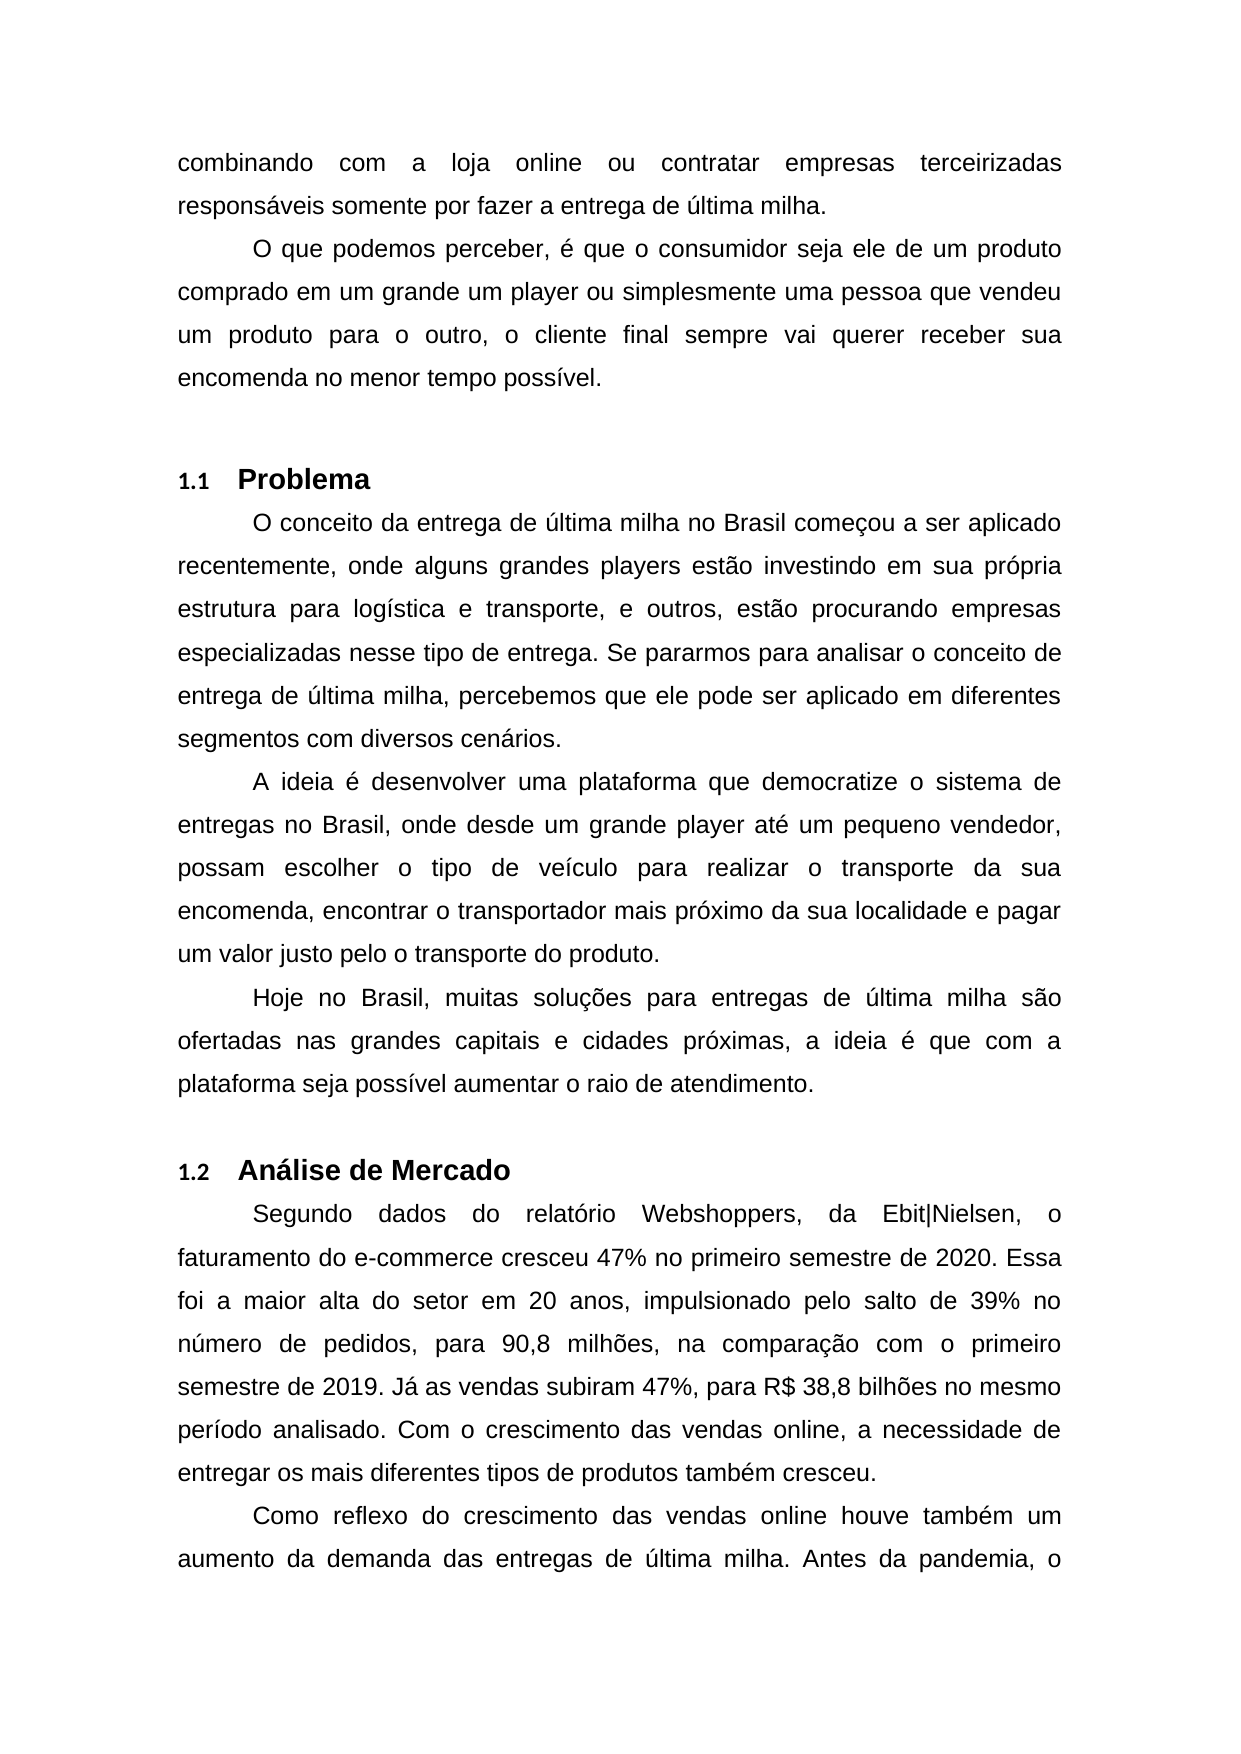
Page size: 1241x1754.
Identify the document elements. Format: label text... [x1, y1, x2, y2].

list Análise de Mercado [177, 1153, 1063, 1187]
list Problema [177, 462, 1063, 496]
text O conceito da entrega de última milha no Brasil começou a ser aplicado recentemente, onde alguns grandes players estão investindo em sua própria estrutura para logística e transporte, e outros, estão procurando empresas especializadas nesse tipo de entrega. Se pararmos para analisar o conceito de entrega de última milha, percebemos que ele pode ser aplicado em diferentes segmentos com diversos cenários. [177, 508, 1063, 753]
text O que podemos perceber, é que o consumidor seja ele de um produto comprado em um grande um player ou simplesmente uma pessoa que vendeu um produto para o outro, o cliente final sempre vai querer receber sua encomenda no menor tempo possível. [177, 234, 1063, 392]
text A ideia é desenvolver uma plataforma que democratize o sistema de entregas no Brasil, onde desde um grande player até um pequeno vendedor, possam escolher o tipo de veículo para realizar o transporte da sua encomenda, encontrar o transportador mais próximo da sua localidade e pagar um valor justo pelo o transporte do produto. [177, 767, 1063, 968]
text Hoje no Brasil, muitas soluções para entregas de última milha são ofertadas nas grandes capitais e cidades próximas, a ideia é que com a plataforma seja possível aumentar o raio de atendimento. [177, 983, 1063, 1098]
text Segundo dados do relatório Webshoppers, da Ebit|Nielsen, o faturamento do e-commerce cresceu 47% no primeiro semestre de 2020. Essa foi a maior alta do setor em 20 anos, impulsionado pelo salto de 39% no número de pedidos, para 90,8 milhões, na comparação com o primeiro semestre de 2019. Já as vendas subiram 47%, para R$ 38,8 bilhões no mesmo período analisado. Com o crescimento das vendas online, a necessidade de entregar os mais diferentes tipos de produtos também cresceu. [177, 1199, 1063, 1487]
